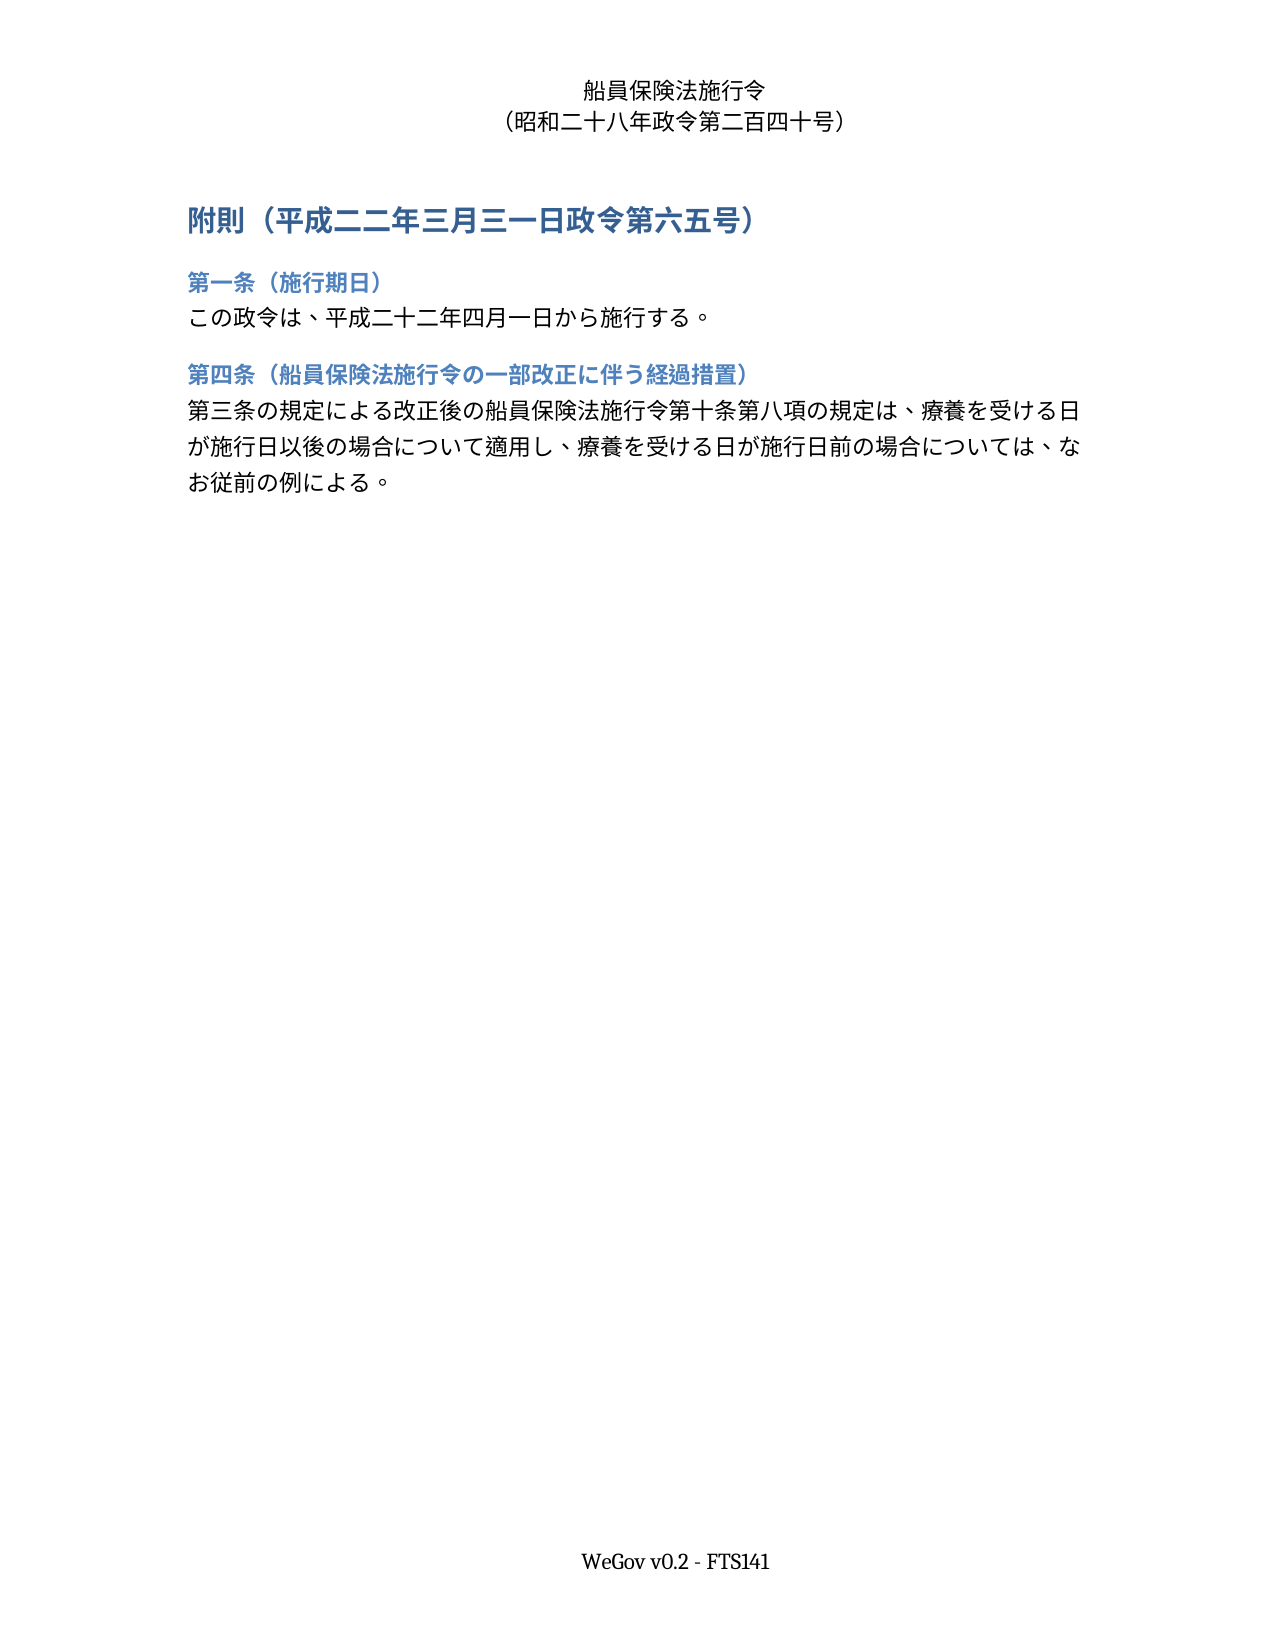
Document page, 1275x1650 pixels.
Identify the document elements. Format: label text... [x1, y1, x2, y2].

text この政令は、平成二十二年四月一日から施行する。 [187, 302, 1087, 334]
subtitle 第一条（施行期日） [187, 266, 1087, 298]
subtitle 附則（平成二二年三月三一日政令第六五号） [187, 200, 1087, 240]
subtitle 第四条（船員保険法施行令の一部改正に伴う経過措置） [187, 359, 1087, 390]
text 第三条の規定による改正後の船員保険法施行令第十条第八項の規定は、療養を受ける日が施行日以後の場合について適用し、療養を受ける日が施行日前の場合については、なお従前の例による。 [187, 395, 1087, 498]
